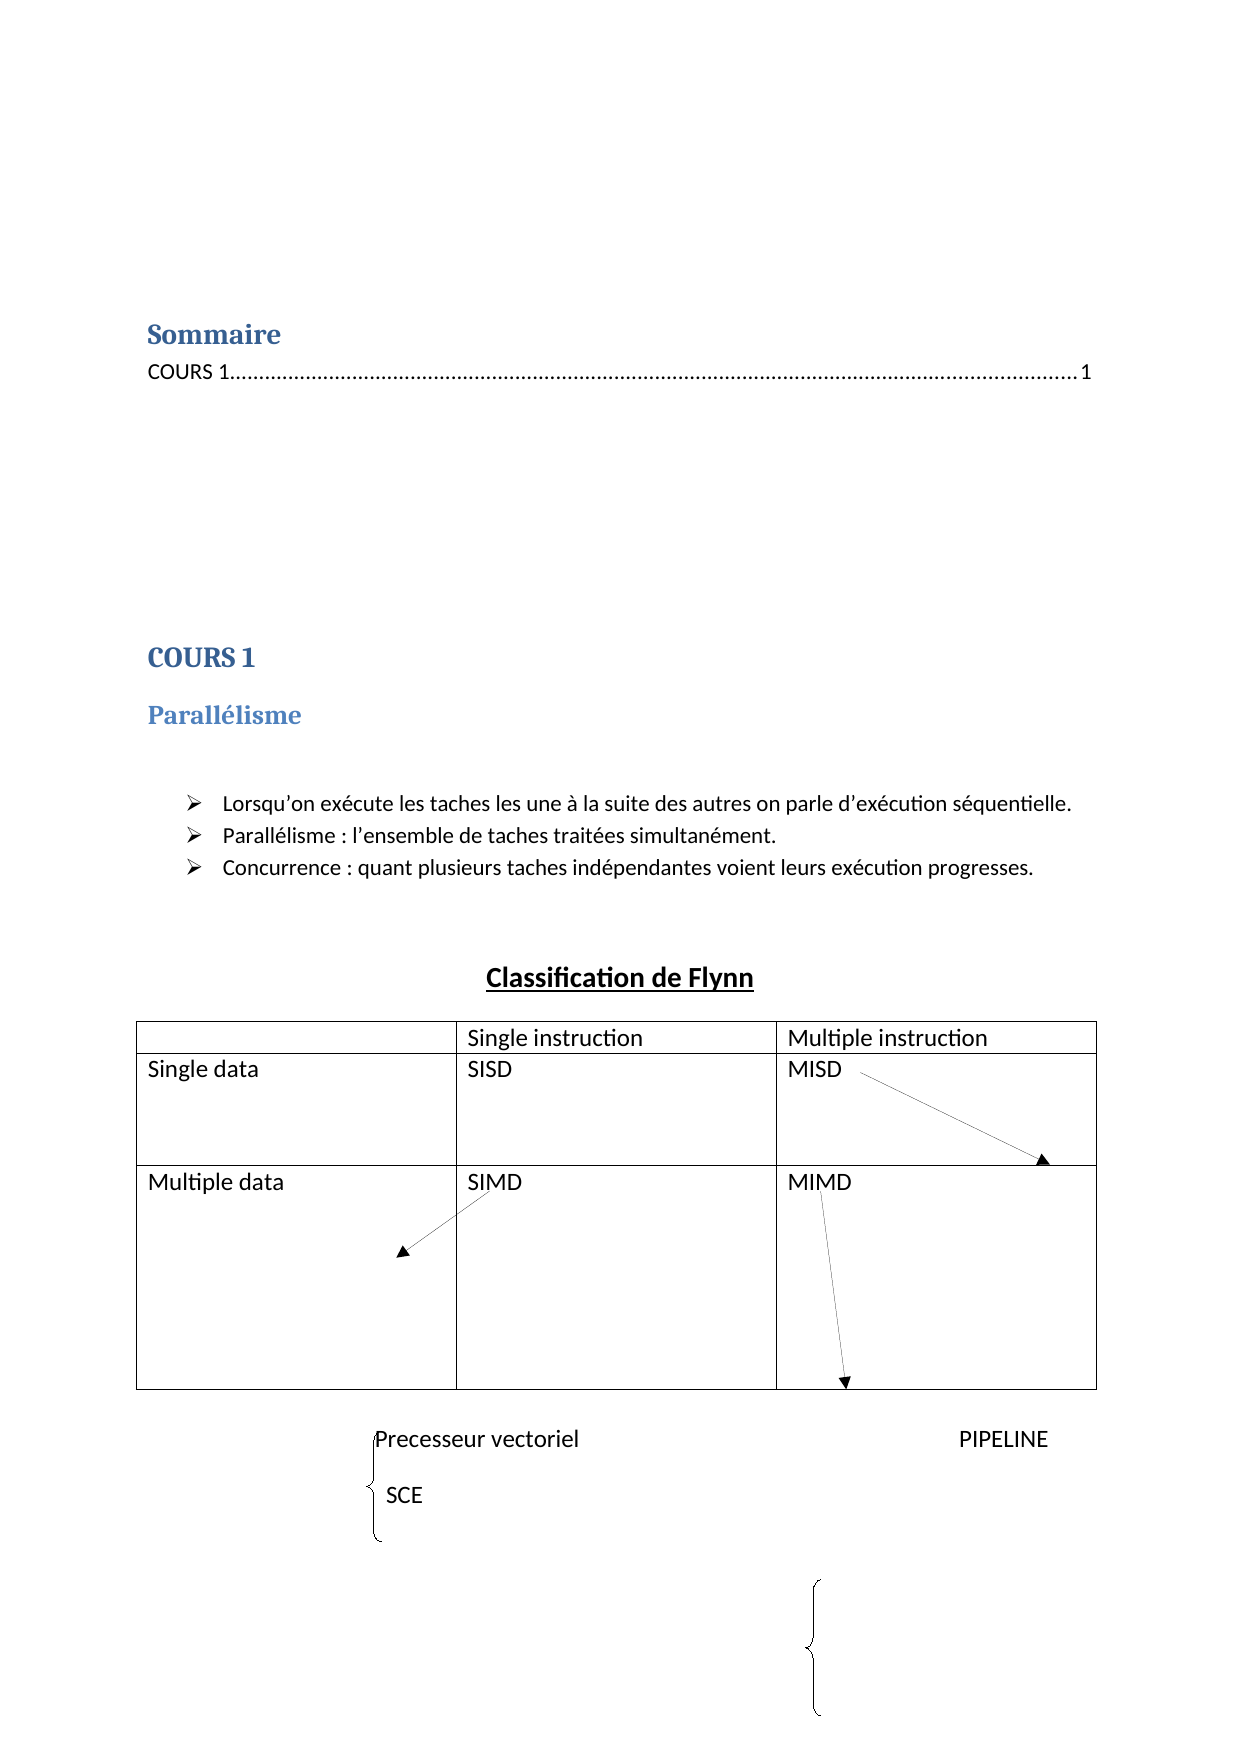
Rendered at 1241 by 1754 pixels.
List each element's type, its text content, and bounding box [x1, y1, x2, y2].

text Precesseur vectoriel PIPELINE [148, 1390, 1093, 1453]
table_header Multiple instruction [777, 1022, 1096, 1053]
list Concurrence : quant plusieurs taches indépendantes voient leurs exécution progresses. [185, 853, 1093, 881]
list Lorsqu’on exécute les taches les une à la suite des autres on parle d’exécution séquentielle. [185, 789, 1093, 817]
table_cell Single data [137, 1054, 456, 1164]
text SCE [148, 1479, 1093, 1509]
table_cell SIMD [457, 1166, 776, 1389]
table_header [137, 1022, 456, 1053]
table_cell MIMD [777, 1166, 1096, 1389]
text Classification de Flynn [148, 959, 1093, 995]
table_header Single instruction [457, 1022, 776, 1053]
subtitle COURS 1 [148, 641, 1093, 674]
table_cell Multiple data [137, 1166, 456, 1389]
list Parallélisme : l’ensemble de taches traitées simultanément. [185, 821, 1093, 849]
table_cell SISD [457, 1054, 776, 1164]
subtitle Parallélisme [148, 700, 1093, 731]
table_cell MISD [777, 1054, 1096, 1164]
